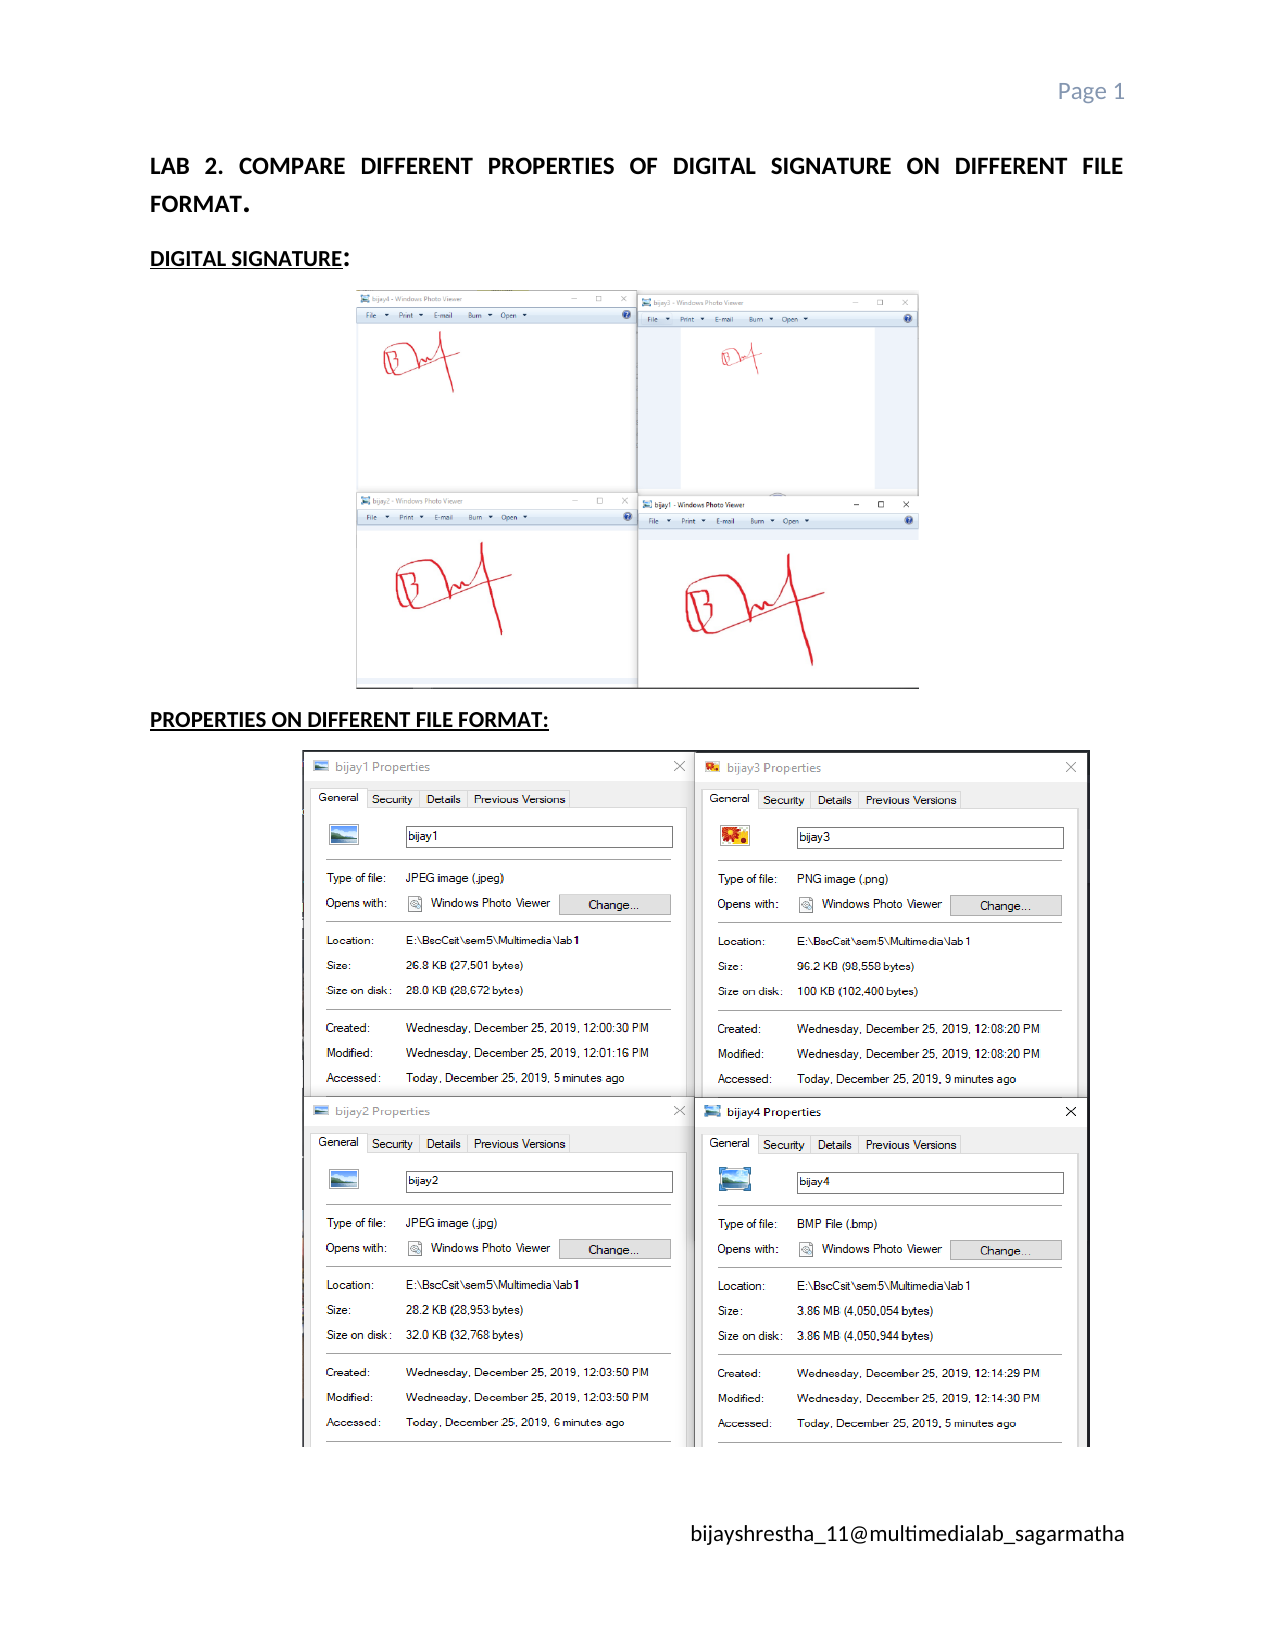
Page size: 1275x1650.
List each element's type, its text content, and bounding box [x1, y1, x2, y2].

text DIGITAL SIGNATURE: [150, 238, 1125, 273]
text LAB 2. COMPARE DIFFERENT PROPERTIES OF DIGITAL SIGNATURE ON DIFFERENT FILE FORMAT. [150, 150, 1125, 221]
picture [302, 750, 1090, 1447]
picture [356, 290, 919, 689]
text PROPERTIES ON DIFFERENT FILE FORMAT: [150, 705, 1125, 733]
